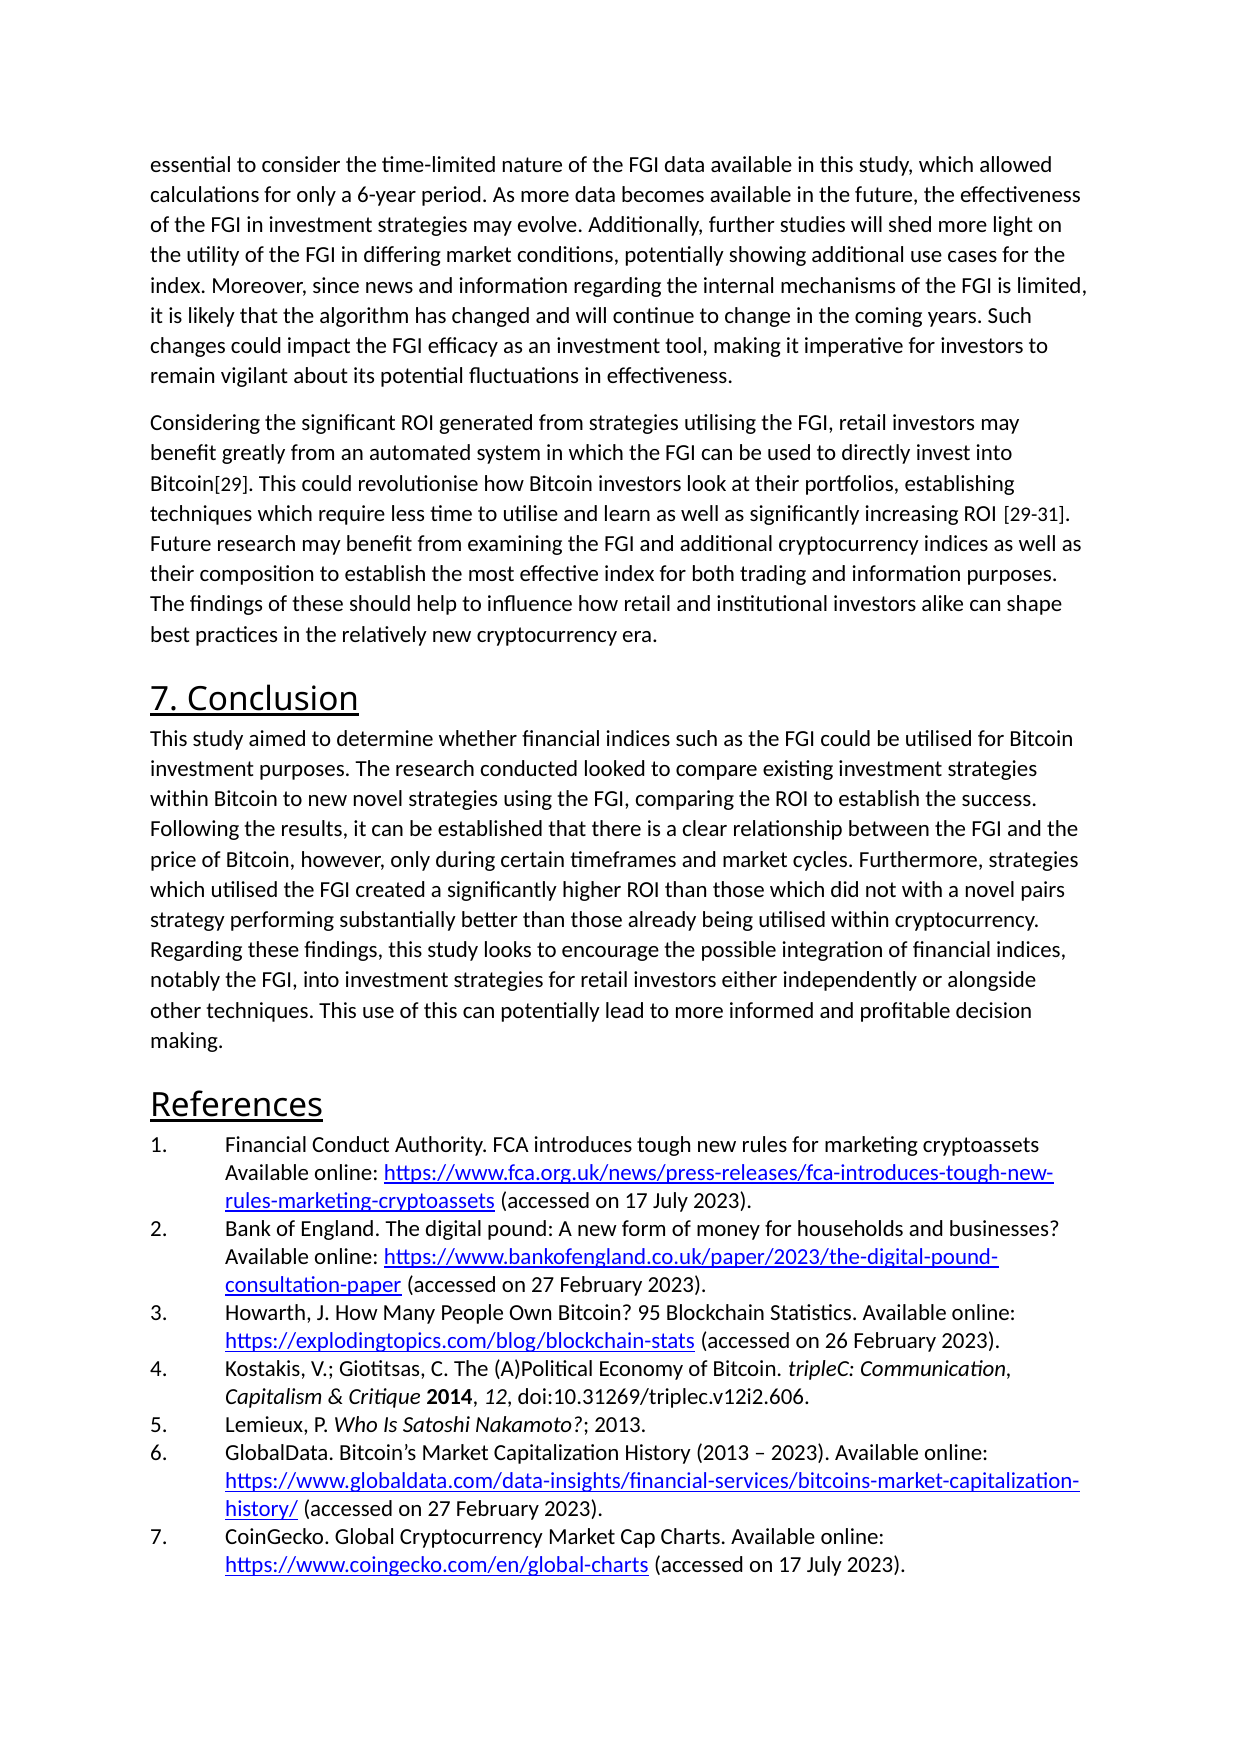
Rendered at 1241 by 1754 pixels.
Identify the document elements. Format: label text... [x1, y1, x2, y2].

text 6. GlobalData. Bitcoin’s Market Capitalization History (2013 – 2023). Available online: https://www.globaldata.com/data-insights/financial-services/bitcoins-market-capitalization-history/ (accessed on 27 February 2023). [150, 1438, 1090, 1522]
text 4. Kostakis, V.; Giotitsas, C. The (A)Political Economy of Bitcoin. tripleC: Communication, Capitalism & Critique 2014, 12, doi:10.31269/triplec.v12i2.606. [150, 1354, 1090, 1410]
text 5. Lemieux, P. Who Is Satoshi Nakamoto?; 2013. [150, 1410, 1090, 1438]
text 2. Bank of England. The digital pound: A new form of money for households and businesses? Available online: https://www.bankofengland.co.uk/paper/2023/the-digital-pound-consultation-paper (accessed on 27 February 2023). [150, 1214, 1090, 1298]
subtitle 7. Conclusion [150, 675, 1090, 720]
text This study aimed to determine whether financial indices such as the FGI could be utilised for Bitcoin investment purposes. The research conducted looked to compare existing investment strategies within Bitcoin to new novel strategies using the FGI, comparing the ROI to establish the success. Following the results, it can be established that there is a clear relationship between the FGI and the price of Bitcoin, however, only during certain timeframes and market cycles. Furthermore, strategies which utilised the FGI created a significantly higher ROI than those which did not with a novel pairs strategy performing substantially better than those already being utilised within cryptocurrency. Regarding these findings, this study looks to encourage the possible integration of financial indices, notably the FGI, into investment strategies for retail investors either independently or alongside other techniques. This use of this can potentially lead to more informed and profitable decision making. [150, 724, 1090, 1054]
text 1. Financial Conduct Authority. FCA introduces tough new rules for marketing cryptoassets Available online: https://www.fca.org.uk/news/press-releases/fca-introduces-tough-new-rules-marketing-cryptoassets (accessed on 17 July 2023). [150, 1130, 1090, 1214]
text 7. CoinGecko. Global Cryptocurrency Market Cap Charts. Available online: https://www.coingecko.com/en/global-charts (accessed on 17 July 2023). [150, 1522, 1090, 1578]
text 3. Howarth, J. How Many People Own Bitcoin? 95 Blockchain Statistics. Available online: https://explodingtopics.com/blog/blockchain-stats (accessed on 26 February 2023). [150, 1298, 1090, 1354]
subtitle References [150, 1081, 1090, 1127]
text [150, 150, 1090, 389]
text Considering the significant ROI generated from strategies utilising the FGI, retail investors may benefit greatly from an automated system in which the FGI can be used to directly invest into Bitcoin[29]. This could revolutionise how Bitcoin investors look at their portfolios, establishing techniques which require less time to utilise and learn as well as significantly increasing ROI [29-31]. Future research may benefit from examining the FGI and additional cryptocurrency indices as well as their composition to establish the most effective index for both trading and information purposes. The findings of these should help to influence how retail and institutional investors alike can shape best practices in the relatively new cryptocurrency era. [150, 408, 1090, 648]
